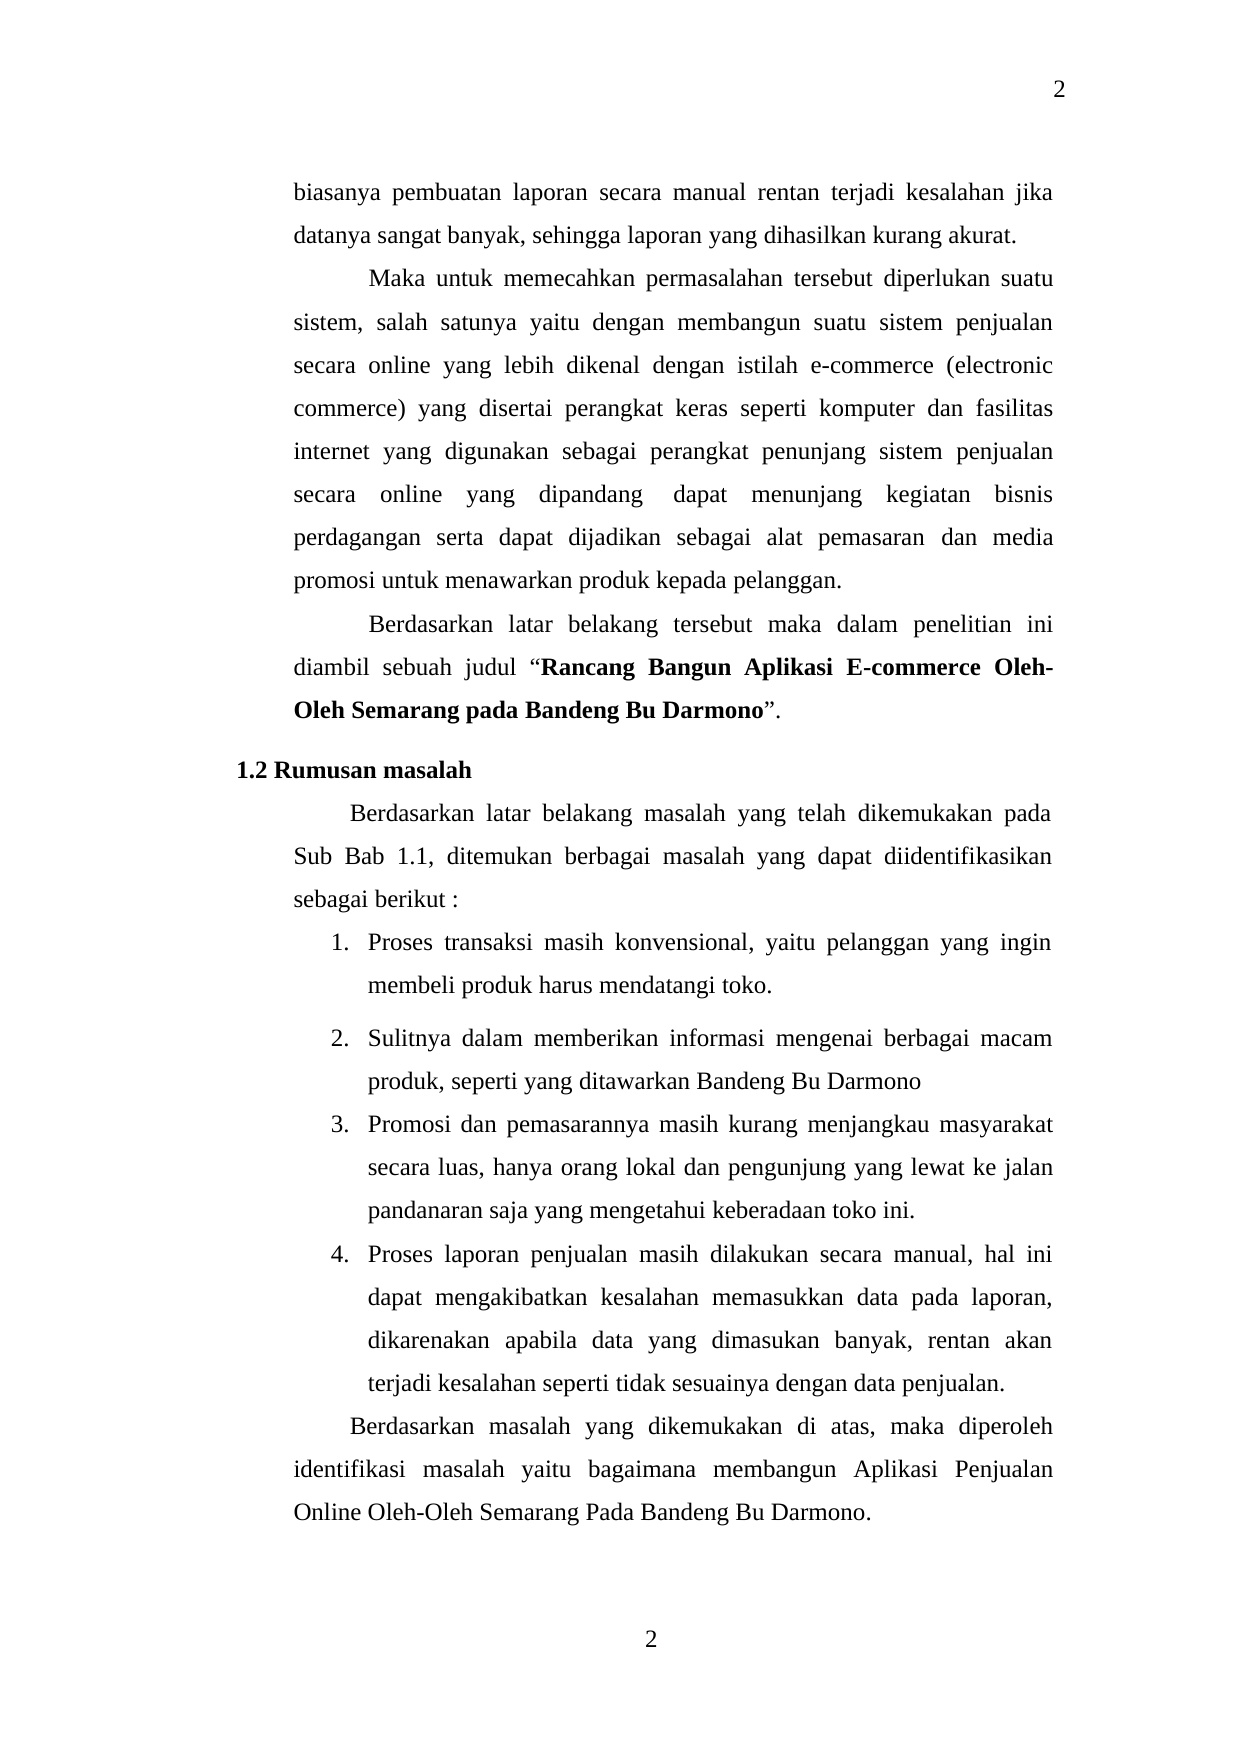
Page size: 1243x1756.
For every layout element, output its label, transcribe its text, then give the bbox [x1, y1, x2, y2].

text Maka untuk memecahkan permasalahan tersebut diperlukan suatu sistem, salah satunya yaitu dengan membangun suatu sistem penjualan secara online yang lebih dikenal dengan istilah e-commerce (electronic commerce) yang disertai perangkat keras seperti komputer dan fasilitas internet yang digunakan sebagai perangkat penunjang sistem penjualan secara online yang dipandang dapat menunjang kegiatan bisnis perdagangan serta dapat dijadikan sebagai alat pemasaran dan media promosi untuk menawarkan produk kepada pelanggan. [293, 263, 1053, 594]
text Berdasarkan latar belakang masalah yang telah dikemukakan pada Sub Bab 1.1, ditemukan berbagai masalah yang dapat diidentifikasikan sebagai berikut : [293, 798, 1052, 913]
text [293, 177, 1053, 249]
list Promosi dan pemasarannya masih kurang menjangkau masyarakat secara luas, hanya orang lokal dan pengunjung yang lewat ke jalan pandanaran saja yang mengetahui keberadaan toko ini. [331, 1109, 1053, 1224]
text Berdasarkan masalah yang dikemukakan di atas, maka diperoleh identifikasi masalah yaitu bagaimana membangun Aplikasi Penjualan Online Oleh-Oleh Semarang Pada Bandeng Bu Darmono. [293, 1411, 1054, 1526]
subtitle 1.2 Rumusan masalah [236, 755, 1066, 783]
text Berdasarkan latar belakang tersebut maka dalam penelitian ini diambil sebuah judul “Rancang Bangun Aplikasi E-commerce Oleh-Oleh Semarang pada Bandeng Bu Darmono”. [293, 609, 1053, 724]
list Proses laporan penjualan masih dilakukan secara manual, hal ini dapat mengakibatkan kesalahan memasukkan data pada laporan, dikarenakan apabila data yang dimasukan banyak, rentan akan terjadi kesalahan seperti tidak sesuainya dengan data penjualan. [331, 1239, 1052, 1397]
list Sulitnya dalam memberikan informasi mengenai berbagai macam produk, seperti yang ditawarkan Bandeng Bu Darmono [331, 1023, 1053, 1095]
list Proses transaksi masih konvensional, yaitu pelanggan yang ingin membeli produk harus mendatangi toko. [331, 927, 1052, 999]
